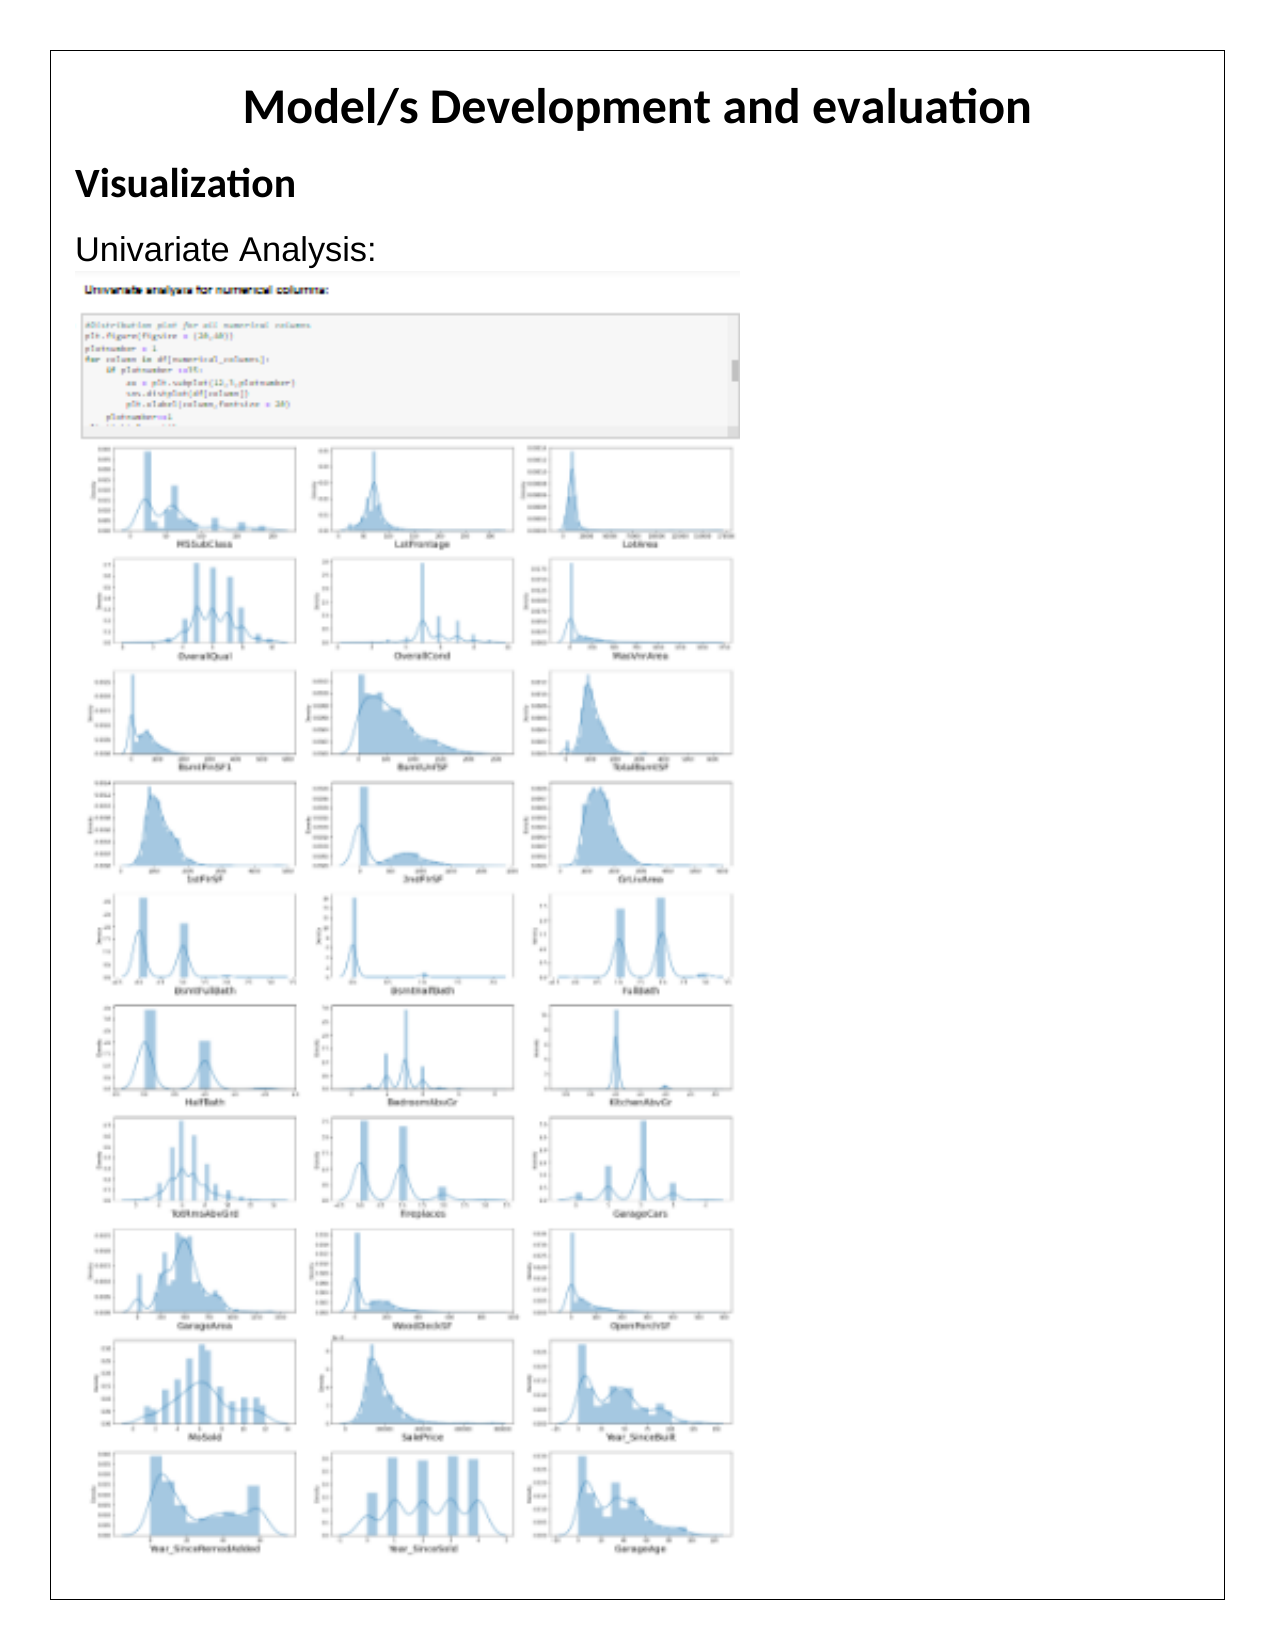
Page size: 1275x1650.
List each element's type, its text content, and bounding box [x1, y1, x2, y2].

subtitle Univariate Analysis: [75, 229, 1200, 269]
picture [75, 271, 740, 1566]
text Model/s Development and evaluation [75, 75, 1200, 136]
text Visualization [75, 157, 1200, 208]
